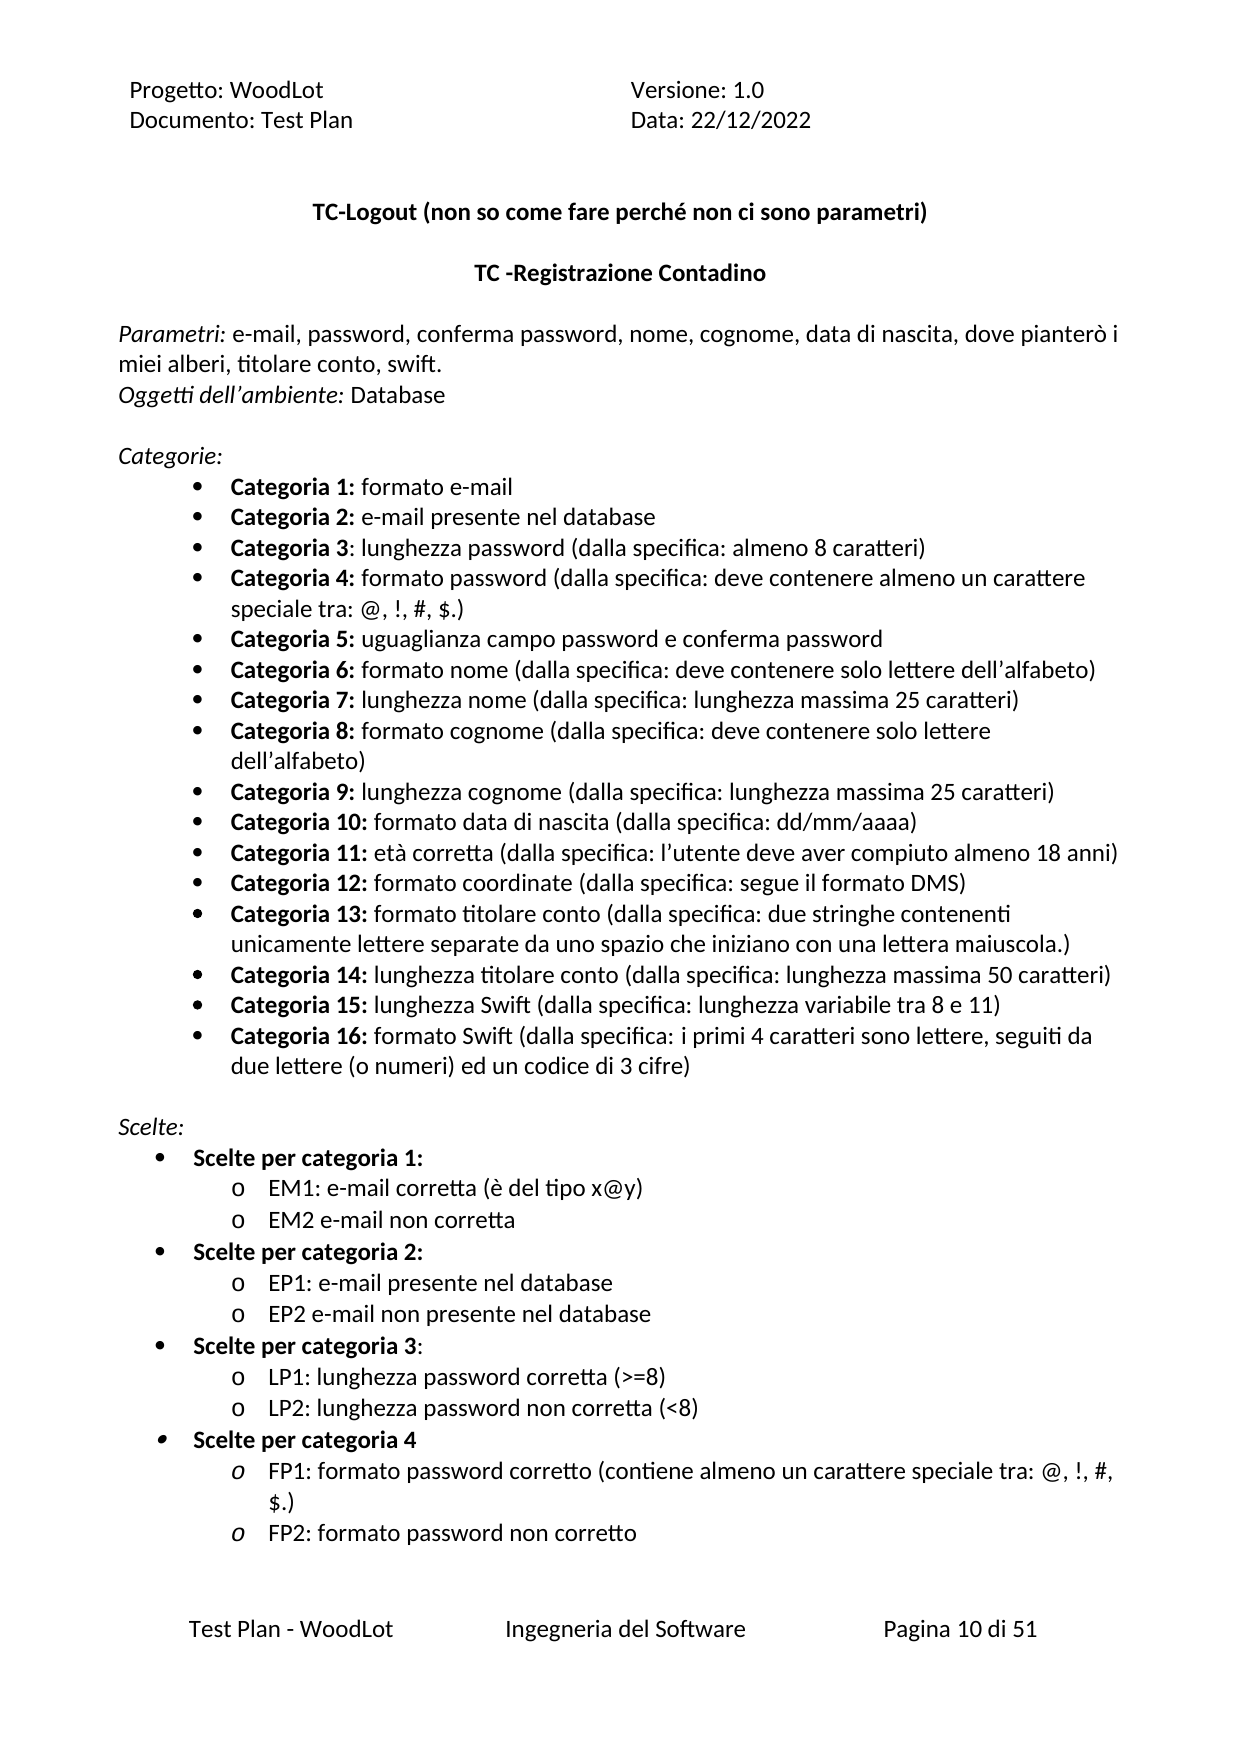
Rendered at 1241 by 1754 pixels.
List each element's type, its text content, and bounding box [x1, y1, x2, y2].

text TC -Registrazione Contadino [118, 257, 1122, 287]
list EP2 e-mail non presente nel database [231, 1298, 1122, 1330]
list EM2 e-mail non corretta [231, 1204, 1122, 1236]
text Scelte: [118, 1112, 1122, 1142]
list LP2: lunghezza password non corretta (<8) [231, 1392, 1122, 1424]
list FP1: formato password corretto (contiene almeno un carattere speciale tra: @, !, #, $.) [231, 1455, 1122, 1517]
list Categoria 16: formato Swift (dalla specifica: i primi 4 caratteri sono lettere, seguiti da due lettere (o numeri) ed un codice di 3 cifre) [193, 1020, 1122, 1081]
list Categoria 6: formato nome (dalla specifica: deve contenere solo lettere dell’alfabeto) [193, 654, 1122, 684]
list Scelte per categoria 2: [156, 1236, 1122, 1267]
list LP1: lunghezza password corretta (>=8) [231, 1361, 1122, 1392]
text Oggetti dell’ambiente: Database [118, 379, 1122, 409]
text TC-Logout (non so come fare perché non ci sono parametri) [118, 196, 1122, 226]
list EP1: e-mail presente nel database [231, 1267, 1122, 1298]
text Categorie: [118, 440, 1122, 471]
list Categoria 5: uguaglianza campo password e conferma password [193, 623, 1122, 654]
list Scelte per categoria 4 [156, 1424, 1122, 1455]
list Categoria 1: formato e-mail [193, 471, 1122, 501]
list Categoria 12: formato coordinate (dalla specifica: segue il formato DMS) [193, 867, 1122, 898]
list Categoria 10: formato data di nascita (dalla specifica: dd/mm/aaaa) [193, 806, 1122, 837]
list Scelte per categoria 1: [156, 1142, 1122, 1173]
list Categoria 9: lunghezza cognome (dalla specifica: lunghezza massima 25 caratteri) [193, 776, 1122, 806]
list Categoria 7: lunghezza nome (dalla specifica: lunghezza massima 25 caratteri) [193, 684, 1122, 715]
list Scelte per categoria 3: [156, 1330, 1122, 1361]
list Categoria 2: e-mail presente nel database [193, 501, 1122, 532]
list Categoria 3: lunghezza password (dalla specifica: almeno 8 caratteri) [193, 532, 1122, 562]
list EM1: e-mail corretta (è del tipo x@y) [231, 1173, 1122, 1204]
list Categoria 14: lunghezza titolare conto (dalla specifica: lunghezza massima 50 caratteri) [193, 959, 1122, 989]
list FP2: formato password non corretto [231, 1517, 1122, 1549]
list Categoria 11: età corretta (dalla specifica: l’utente deve aver compiuto almeno 18 anni) [193, 837, 1122, 867]
list Categoria 8: formato cognome (dalla specifica: deve contenere solo lettere dell’alfabeto) [193, 715, 1122, 776]
list Categoria 4: formato password (dalla specifica: deve contenere almeno un carattere speciale tra: @, !, #, $.) [193, 562, 1122, 623]
text Parametri: e-mail, password, conferma password, nome, cognome, data di nascita, dove pianterò i miei alberi, titolare conto, swift. [118, 318, 1122, 379]
list Categoria 15: lunghezza Swift (dalla specifica: lunghezza variabile tra 8 e 11) [193, 989, 1122, 1020]
list Categoria 13: formato titolare conto (dalla specifica: due stringhe contenenti unicamente lettere separate da uno spazio che iniziano con una lettera maiuscola.) [193, 898, 1122, 959]
